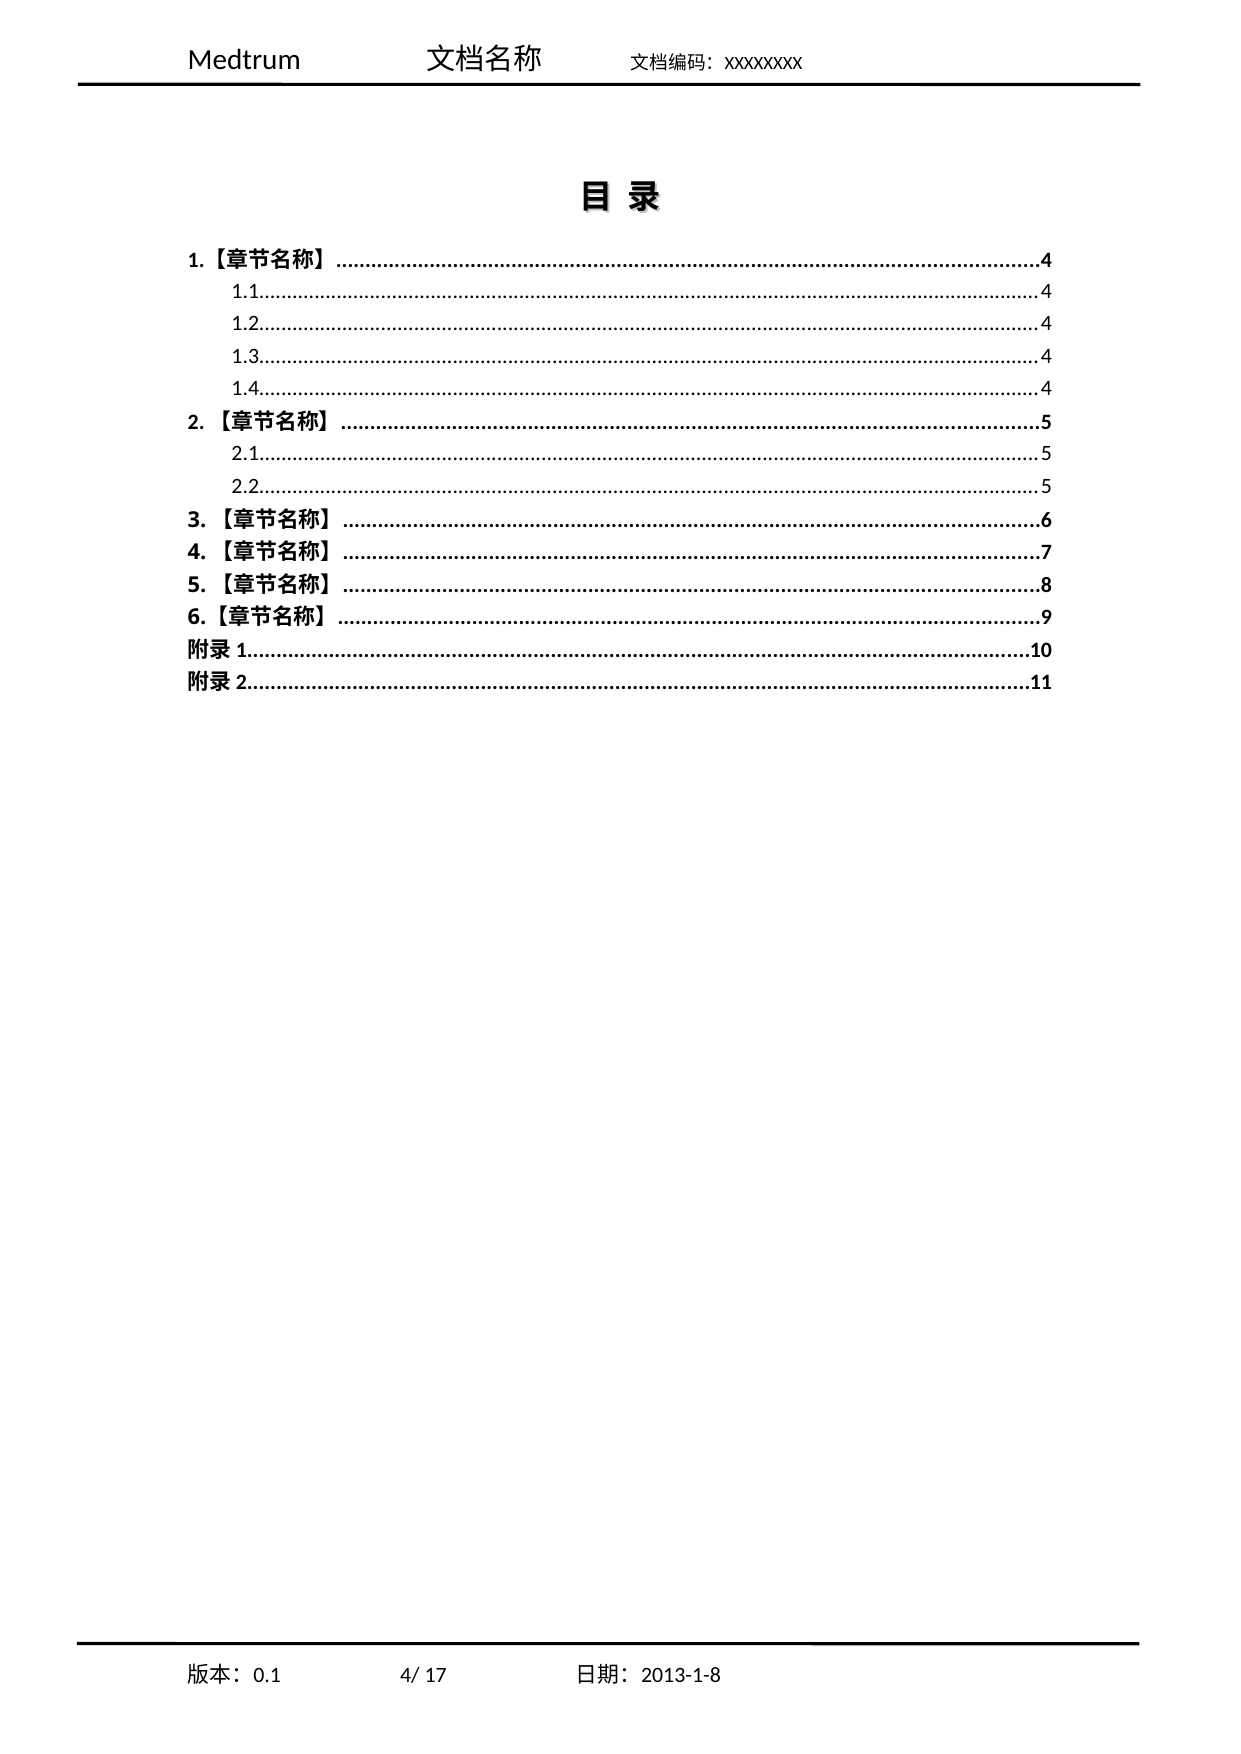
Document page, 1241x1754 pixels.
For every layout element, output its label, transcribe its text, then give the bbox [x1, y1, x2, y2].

text 3. 【章节名称】 6 [187, 501, 1053, 534]
text 6.【章节名称】 9 [187, 599, 1053, 631]
text 5. 【章节名称】 8 [187, 566, 1053, 599]
text 1.【章节名称】 4 [187, 241, 1053, 274]
text 2.1. 5 [231, 436, 1053, 469]
text 1.1 4 [231, 274, 1053, 306]
text 2. 【章节名称】 5 [187, 404, 1053, 436]
text 1.4 4 [231, 371, 1053, 404]
text 附录1 10 [187, 631, 1053, 664]
text 4. 【章节名称】 7 [187, 534, 1053, 566]
text 2.2 5 [231, 469, 1053, 501]
text 1.2 4 [231, 306, 1053, 339]
text 1.3 4 [231, 339, 1053, 371]
text 附录2 11 [187, 664, 1053, 696]
text 目 录 [187, 162, 1053, 227]
